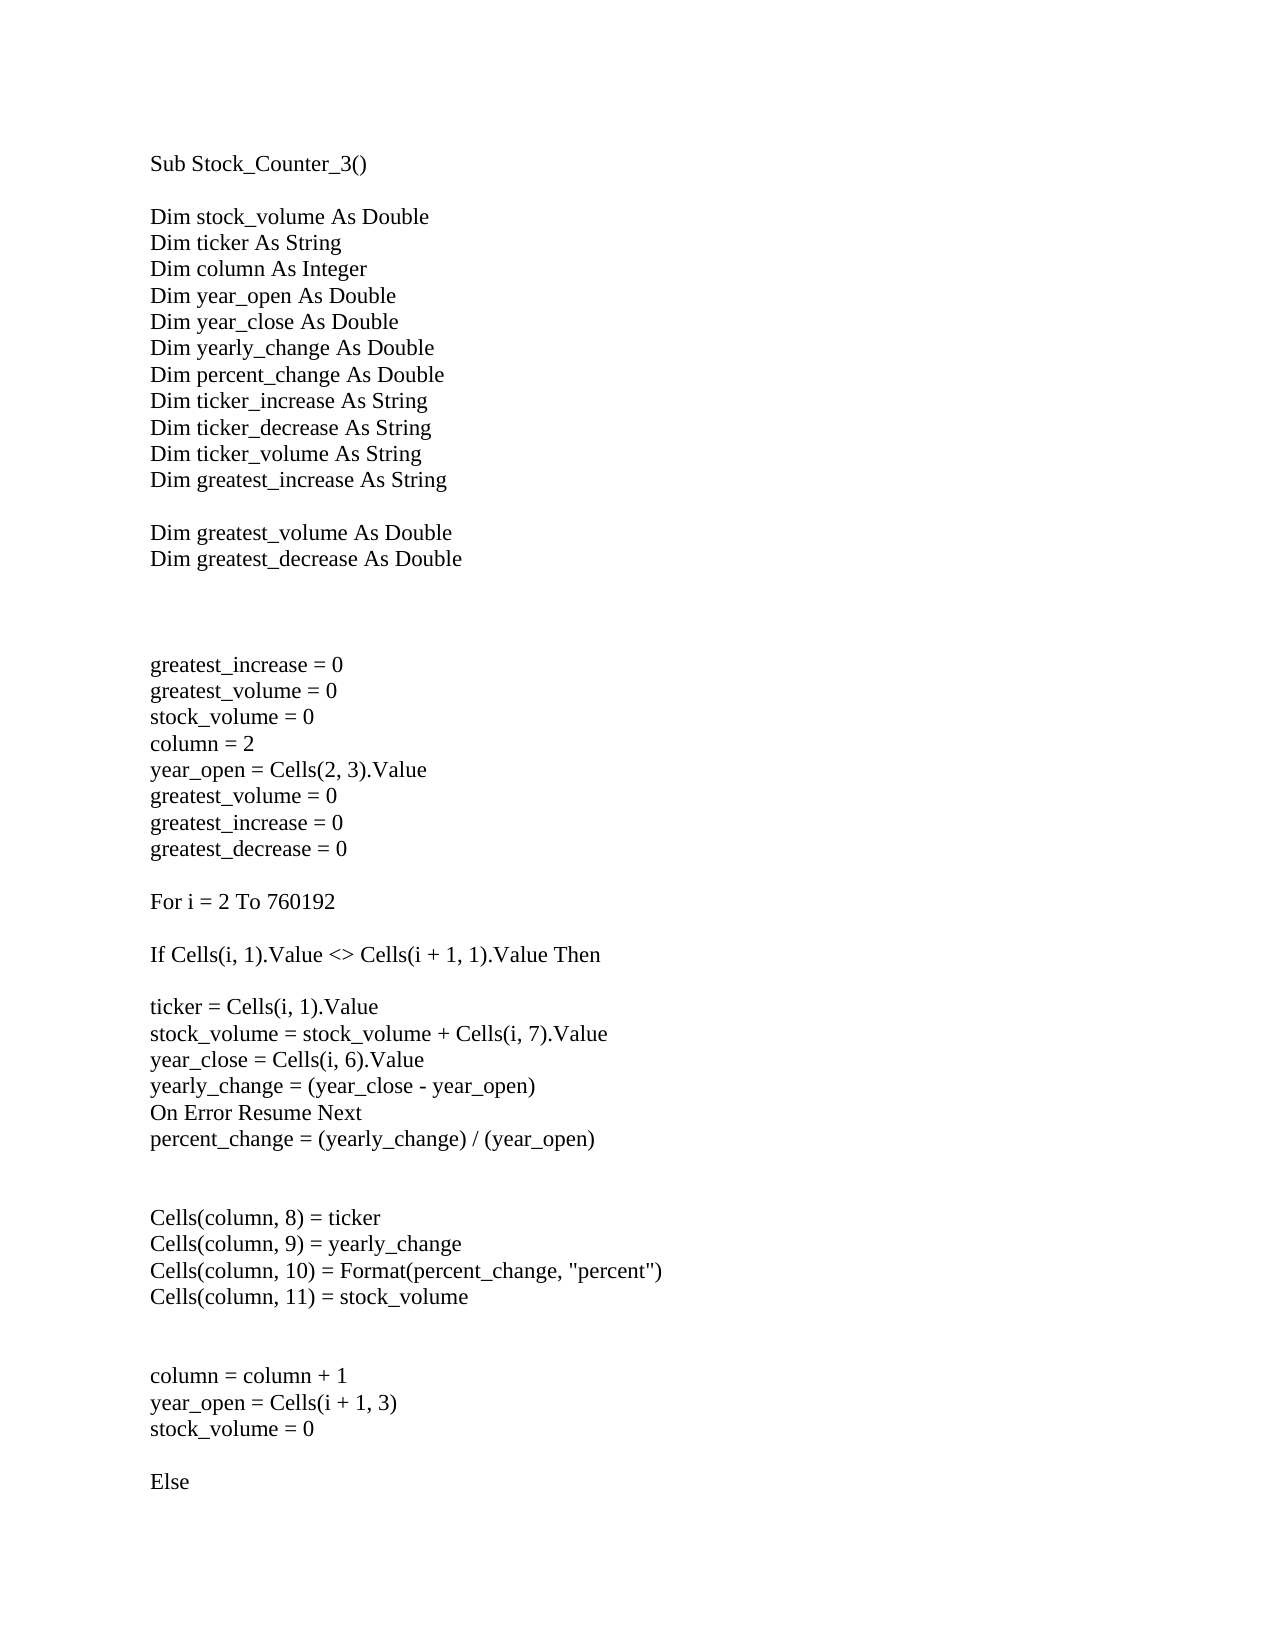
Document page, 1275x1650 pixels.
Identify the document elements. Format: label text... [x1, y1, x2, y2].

text Dim ticker As String [150, 229, 1125, 255]
text Cells(column, 9) = yearly_change [150, 1231, 1125, 1257]
text For i = 2 To 760192 [150, 888, 1125, 914]
text On Error Resume Next [150, 1099, 1125, 1125]
text stock_volume = stock_volume + Cells(i, 7).Value [150, 1020, 1125, 1046]
text Dim ticker_increase As String [150, 387, 1125, 413]
text stock_volume = 0 [150, 1415, 1125, 1441]
text Sub Stock_Counter_3() [150, 150, 1125, 176]
text Dim greatest_increase As String [150, 466, 1125, 493]
text Dim greatest_volume As Double [150, 519, 1125, 545]
text Cells(column, 10) = Format(percent_change, "percent") [150, 1257, 1125, 1283]
text Dim yearly_change As Double [150, 334, 1125, 361]
text ticker = Cells(i, 1).Value [150, 993, 1125, 1020]
text Dim year_close As Double [150, 308, 1125, 334]
text Dim column As Integer [150, 255, 1125, 282]
text greatest_volume = 0 [150, 782, 1125, 809]
text Dim greatest_decrease As Double [150, 545, 1125, 572]
text column = column + 1 [150, 1362, 1125, 1389]
text Dim percent_change As Double [150, 361, 1125, 387]
text Dim ticker_volume As String [150, 440, 1125, 466]
text stock_volume = 0 [150, 703, 1125, 730]
text year_open = Cells(i + 1, 3) [150, 1389, 1125, 1415]
text Else [150, 1468, 1125, 1494]
text greatest_volume = 0 [150, 677, 1125, 703]
text Dim ticker_decrease As String [150, 413, 1125, 440]
text greatest_decrease = 0 [150, 835, 1125, 862]
text Dim year_open As Double [150, 282, 1125, 308]
text Dim stock_volume As Double [150, 203, 1125, 229]
text column = 2 [150, 730, 1125, 756]
text yearly_change = (year_close - year_open) [150, 1072, 1125, 1099]
text year_open = Cells(2, 3).Value [150, 756, 1125, 782]
text percent_change = (yearly_change) / (year_open) [150, 1125, 1125, 1151]
text Cells(column, 8) = ticker [150, 1204, 1125, 1231]
text If Cells(i, 1).Value <> Cells(i + 1, 1).Value Then [150, 941, 1125, 967]
text greatest_increase = 0 [150, 651, 1125, 677]
text greatest_increase = 0 [150, 809, 1125, 835]
text Cells(column, 11) = stock_volume [150, 1283, 1125, 1309]
text year_close = Cells(i, 6).Value [150, 1046, 1125, 1072]
